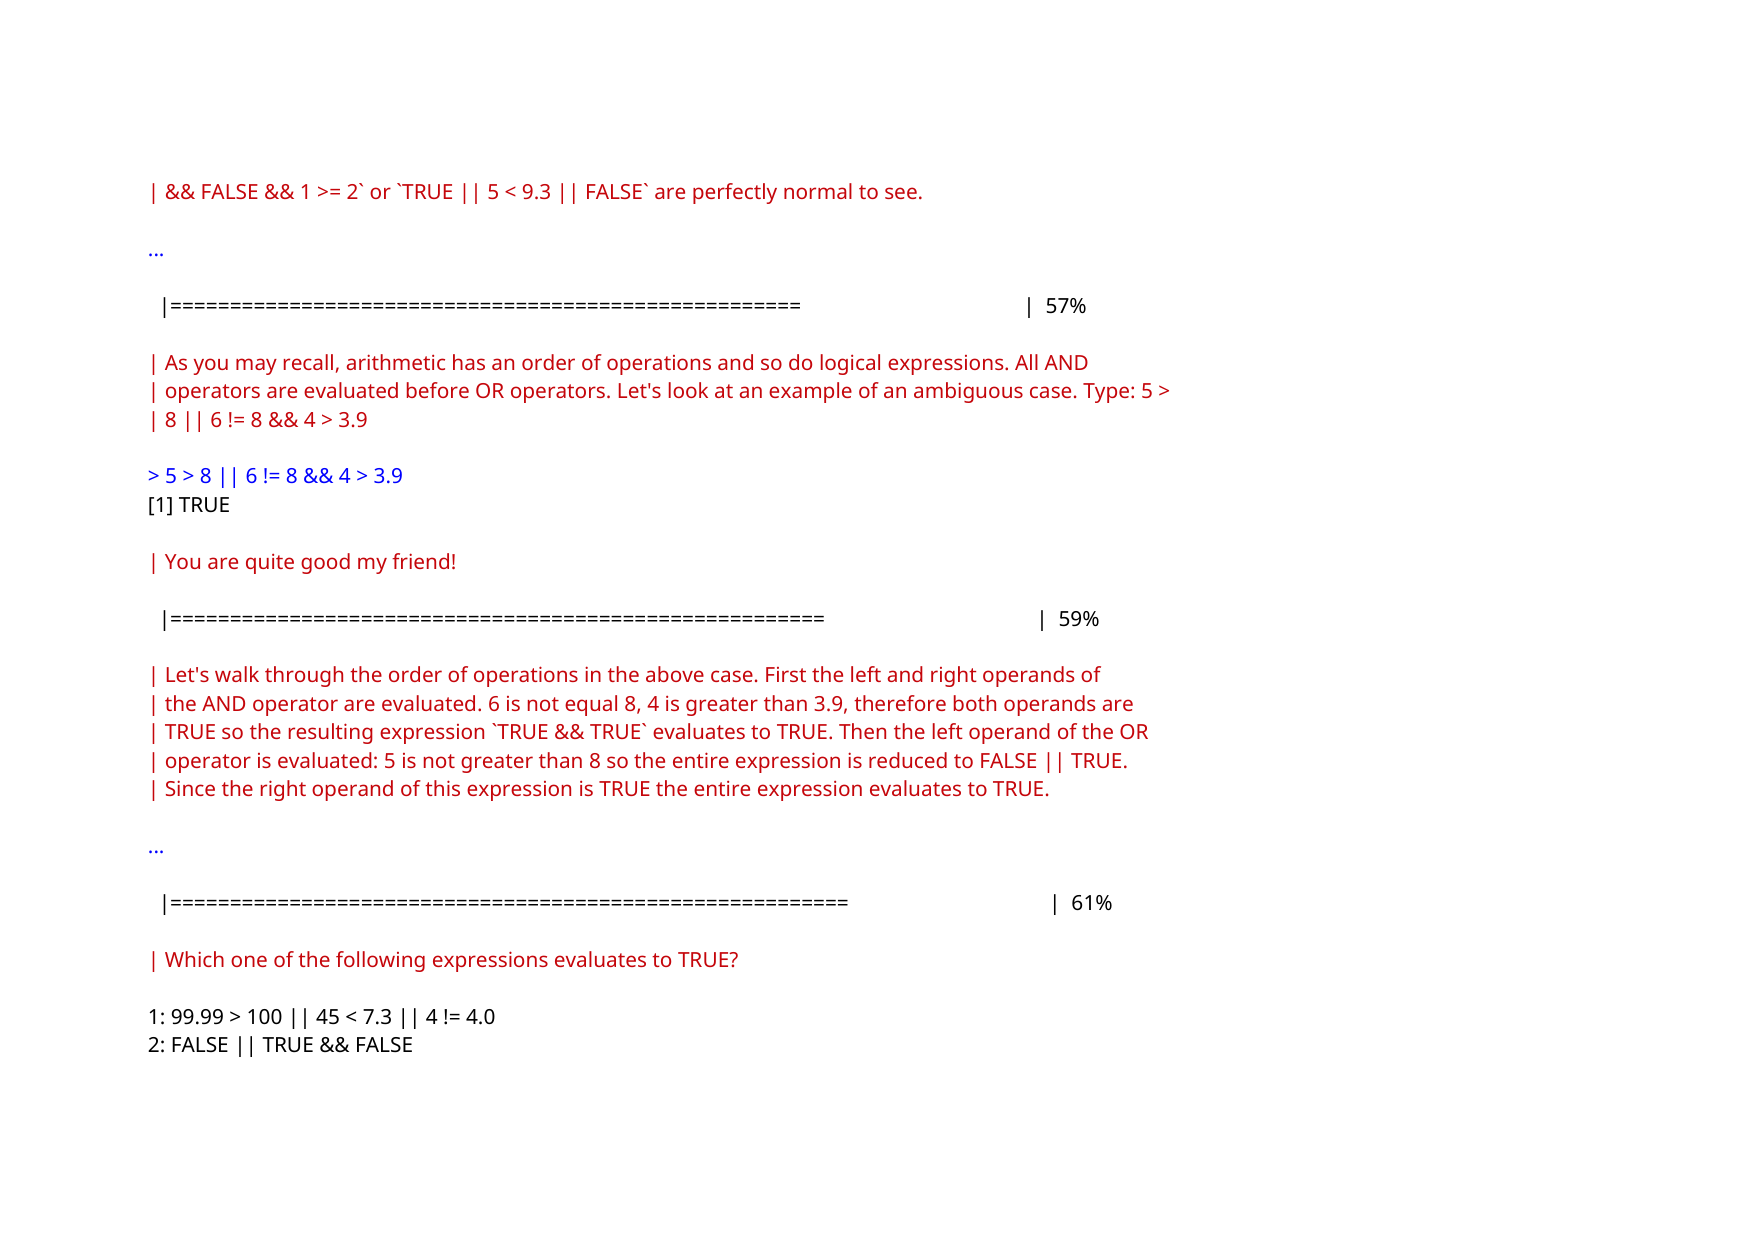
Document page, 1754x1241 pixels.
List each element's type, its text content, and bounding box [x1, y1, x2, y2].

text | Let's walk through the order of operations in the above case. First the left and right operands of [148, 661, 1606, 689]
text | operators are evaluated before OR operators. Let's look at an example of an ambiguous case. Type: 5 > [148, 376, 1606, 405]
text | Since the right operand of this expression is TRUE the entire expression evaluates to TRUE. [148, 774, 1606, 803]
text 2: FALSE || TRUE && FALSE [148, 1030, 1606, 1059]
text | TRUE so the resulting expression `TRUE && TRUE` evaluates to TRUE. Then the left operand of the OR [148, 717, 1606, 746]
text | You are quite good my friend! [148, 547, 1606, 575]
text |======================================================= | 59% [148, 604, 1606, 632]
text | operator is evaluated: 5 is not greater than 8 so the entire expression is reduced to FALSE || TRUE. [148, 746, 1606, 774]
text |===================================================== | 57% [148, 291, 1606, 319]
text | Which one of the following expressions evaluates to TRUE? [148, 945, 1606, 973]
text |========================================================= | 61% [148, 888, 1606, 917]
text | the AND operator are evaluated. 6 is not equal 8, 4 is greater than 3.9, therefore both operands are [148, 689, 1606, 717]
text ... [148, 234, 1606, 262]
text > 5 > 8 || 6 != 8 && 4 > 3.9 [148, 462, 1606, 490]
text | && FALSE && 1 >= 2` or `TRUE || 5 < 9.3 || FALSE` are perfectly normal to see. [148, 177, 1606, 206]
text 1: 99.99 > 100 || 45 < 7.3 || 4 != 4.0 [148, 1002, 1606, 1030]
text | 8 || 6 != 8 && 4 > 3.9 [148, 405, 1606, 433]
text | As you may recall, arithmetic has an order of operations and so do logical expressions. All AND [148, 348, 1606, 376]
text ... [148, 831, 1606, 860]
text [1] TRUE [148, 490, 1606, 518]
